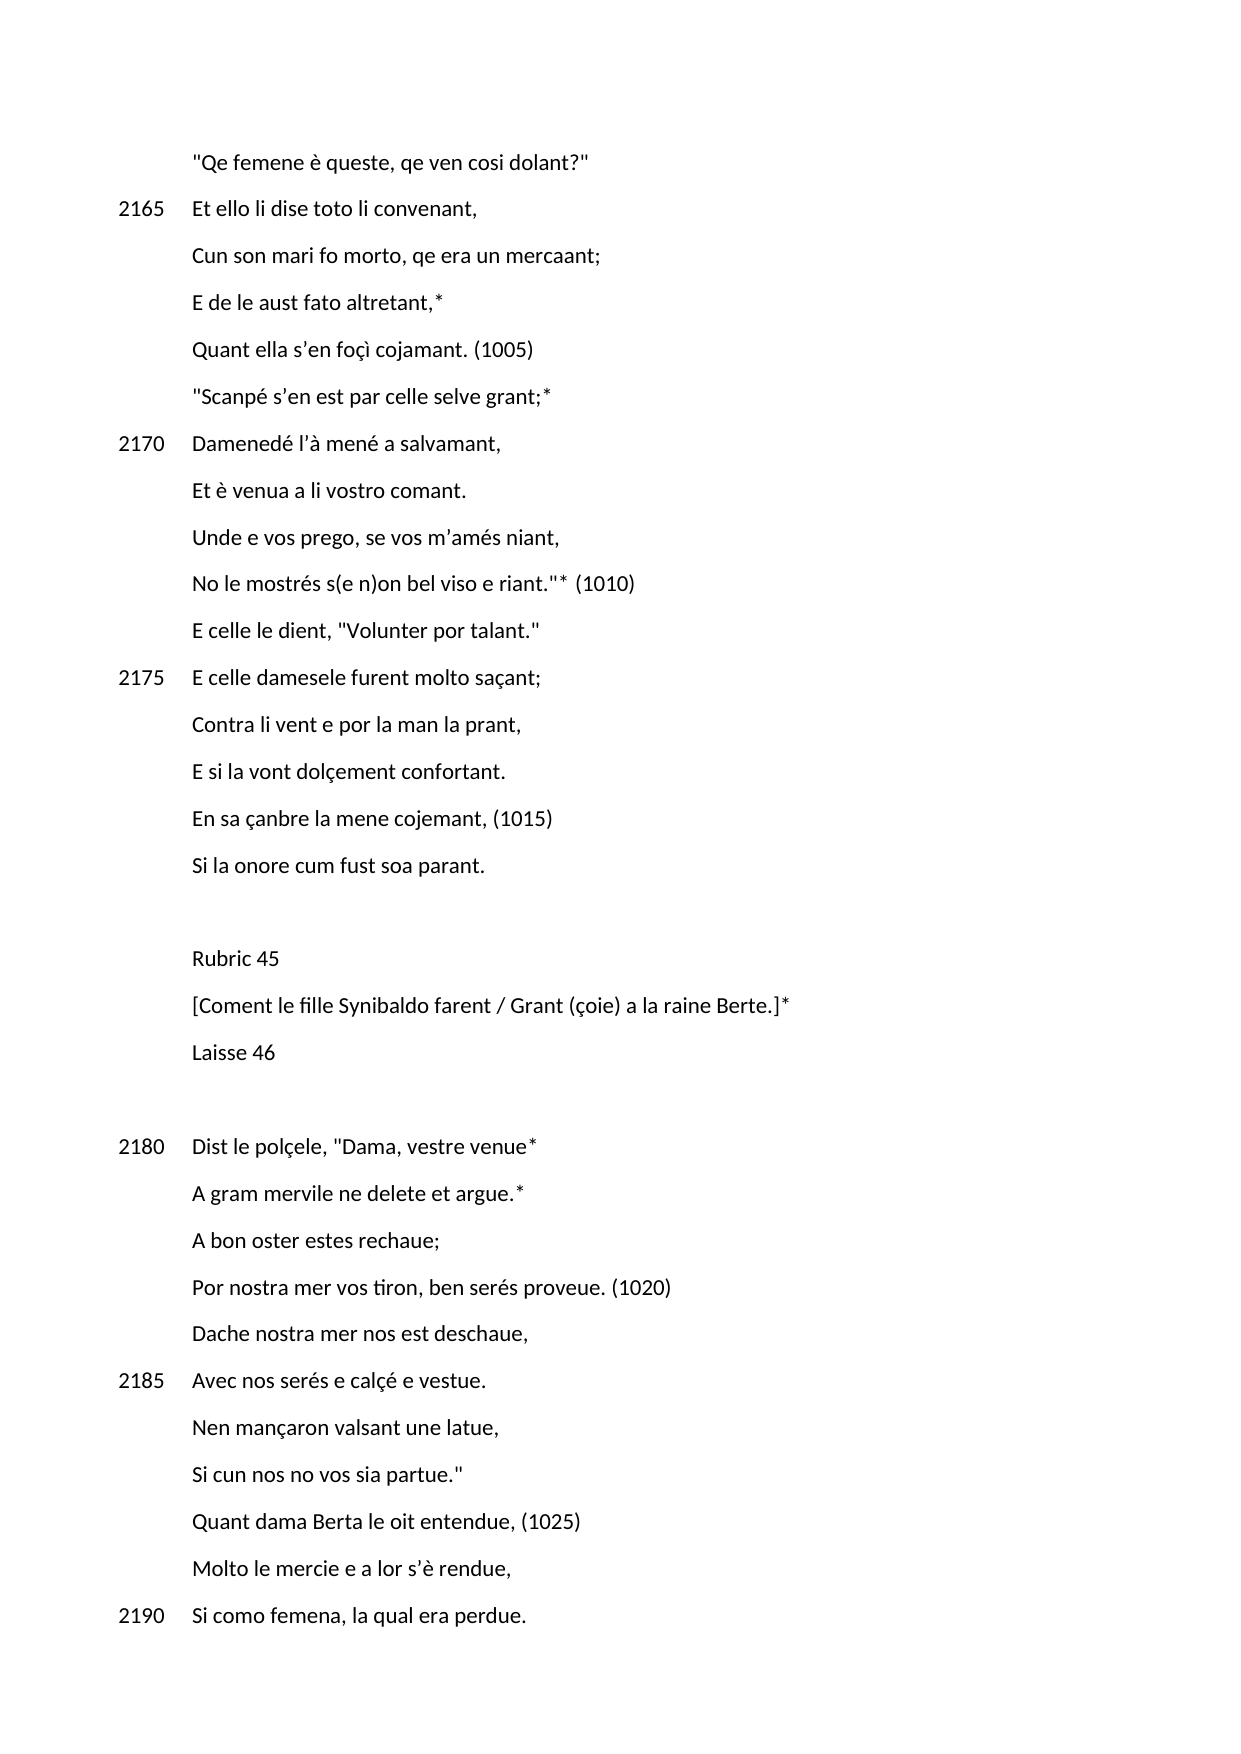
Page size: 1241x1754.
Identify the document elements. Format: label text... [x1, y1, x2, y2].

text E si la vont dolçement confortant. [118, 757, 1122, 785]
text "Scanpé s’en est par celle selve grant;* [118, 382, 1122, 410]
text Et è venua a li vostro comant. [118, 476, 1122, 504]
text Laisse 46 [118, 1038, 1122, 1066]
text 2170 Damenedé l’à mené a salvamant, [118, 429, 1122, 457]
text Rubric 45 [118, 944, 1122, 972]
text Nen mançaron valsant une latue, [118, 1413, 1122, 1441]
text Dache nostra mer nos est deschaue, [118, 1319, 1122, 1347]
text A bon oster estes rechaue; [118, 1226, 1122, 1254]
text No le mostrés s(e n)on bel viso e riant."* (1010) [118, 569, 1122, 597]
text A gram mervile ne delete et argue.* [118, 1179, 1122, 1207]
text [Coment le fille Synibaldo farent / Grant (çoie) a la raine Berte.]* [118, 991, 1122, 1019]
text "Qe femene è queste, qe ven cosi dolant?" [118, 148, 1122, 176]
text 2180 Dist le polçele, "Dama, vestre venue* [118, 1132, 1122, 1160]
text 2190 Si como femena, la qual era perdue. [118, 1601, 1122, 1629]
text Unde e vos prego, se vos m’amés niant, [118, 523, 1122, 551]
text Por nostra mer vos tiron, ben serés proveue. (1020) [118, 1273, 1122, 1301]
text Cun son mari fo morto, qe era un mercaant; [118, 241, 1122, 269]
text 2165 Et ello li dise toto li convenant, [118, 194, 1122, 222]
text Quant dama Berta le oit entendue, (1025) [118, 1507, 1122, 1535]
text 2175 E celle damesele furent molto saçant; [118, 663, 1122, 691]
text En sa çanbre la mene cojemant, (1015) [118, 804, 1122, 832]
text Si cun nos no vos sia partue." [118, 1460, 1122, 1488]
text E celle le dient, "Volunter por talant." [118, 616, 1122, 644]
text E de le aust fato altretant,* [118, 288, 1122, 316]
text Quant ella s’en foçì cojamant. (1005) [118, 335, 1122, 363]
text 2185 Avec nos serés e calçé e vestue. [118, 1366, 1122, 1394]
text Molto le mercie e a lor s’è rendue, [118, 1554, 1122, 1582]
text Contra li vent e por la man la prant, [118, 710, 1122, 738]
text Si la onore cum fust soa parant. [118, 851, 1122, 879]
